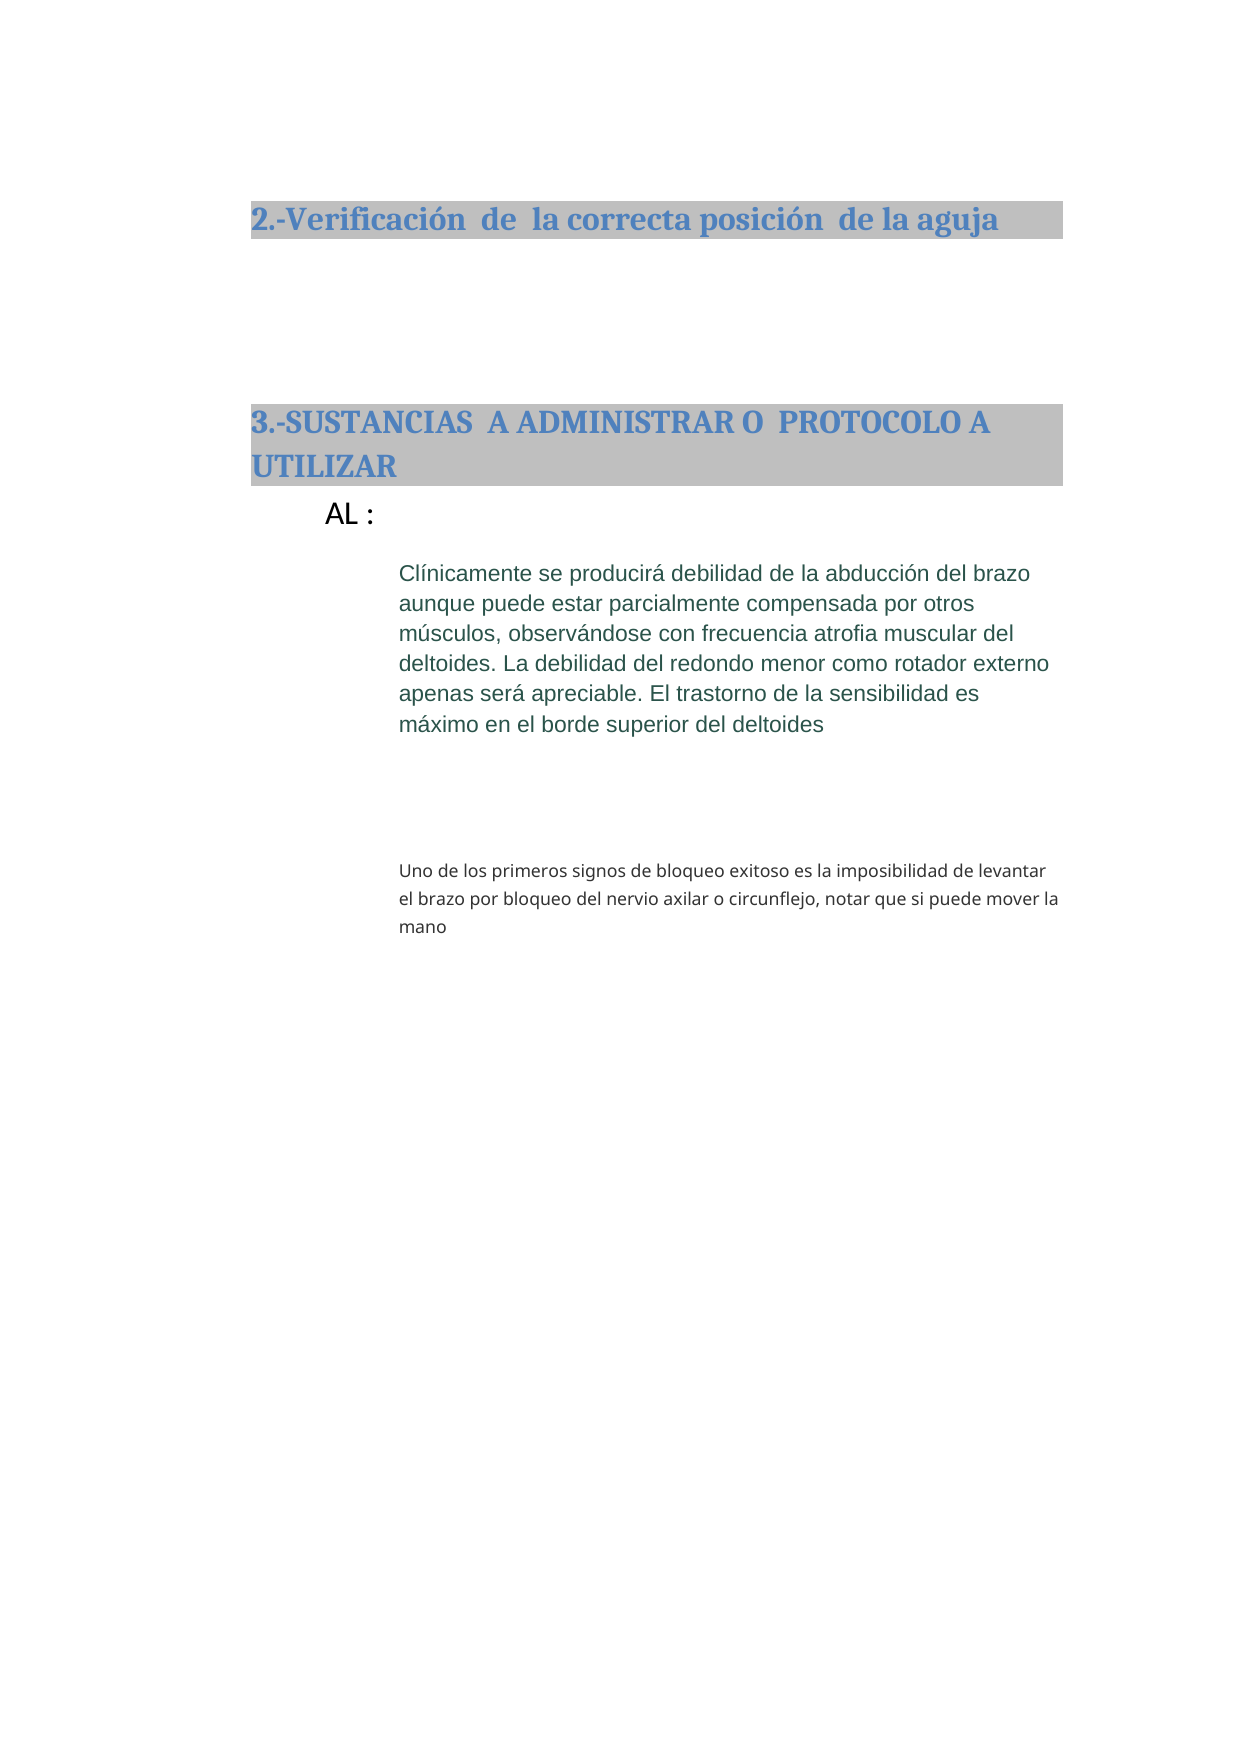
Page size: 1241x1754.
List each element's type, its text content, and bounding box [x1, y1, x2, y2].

text AL : [325, 492, 1063, 533]
subtitle 2.-Verificación de la correcta posición de la aguja [251, 201, 1063, 239]
text Uno de los primeros signos de bloqueo exitoso es la imposibilidad de levantar el brazo por bloqueo del nervio axilar o circunflejo, notar que si puede mover la mano [398, 859, 1063, 938]
text Clínicamente se producirá debilidad de la abducción del brazo aunque puede estar parcialmente compensada por otros músculos, observándose con frecuencia atrofia muscular del deltoides. La debilidad del redondo menor como rotador externo apenas será apreciable. El trastorno de la sensibilidad es máximo en el borde superior del deltoides [398, 559, 1063, 737]
subtitle 3.-SUSTANCIAS A ADMINISTRAR O PROTOCOLO A UTILIZAR [251, 404, 1063, 486]
